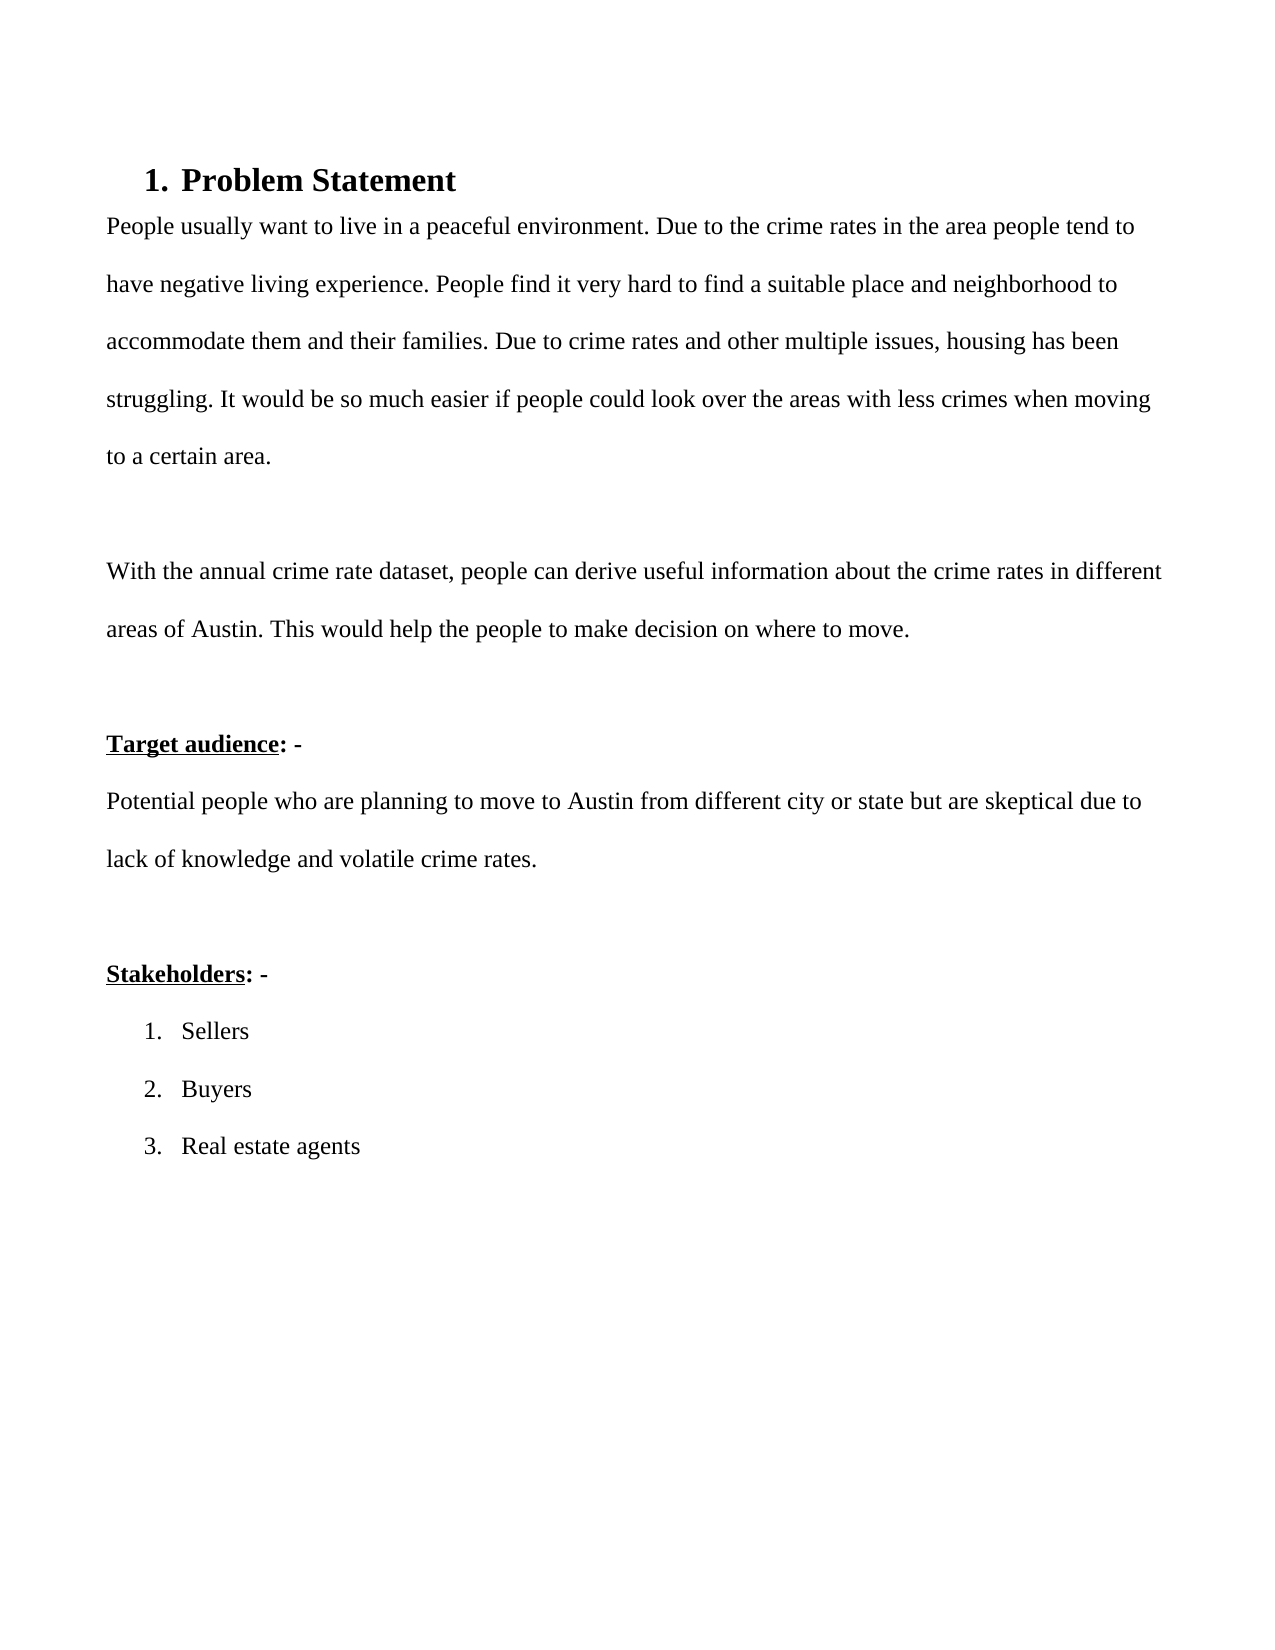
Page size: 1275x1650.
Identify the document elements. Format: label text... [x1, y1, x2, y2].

text Target audience: - [106, 729, 1169, 757]
list Buyers [144, 1074, 1169, 1102]
text Potential people who are planning to move to Austin from different city or state but are skeptical due to lack of knowledge and volatile crime rates. [106, 786, 1169, 872]
text People usually want to live in a peaceful environment. Due to the crime rates in the area people tend to have negative living experience. People find it very hard to find a suitable place and neighborhood to accommodate them and their families. Due to crime rates and other multiple issues, housing has been struggling. It would be so much easier if people could look over the areas with less crimes when moving to a certain area. [106, 211, 1169, 470]
text With the annual crime rate dataset, people can derive useful information about the crime rates in different areas of Austin. This would help the people to make decision on where to move. [106, 556, 1169, 642]
list Real estate agents [144, 1131, 1169, 1160]
text Stakeholders: - [106, 959, 1169, 987]
subtitle Problem Statement [144, 160, 1169, 199]
list Sellers [144, 1016, 1169, 1045]
